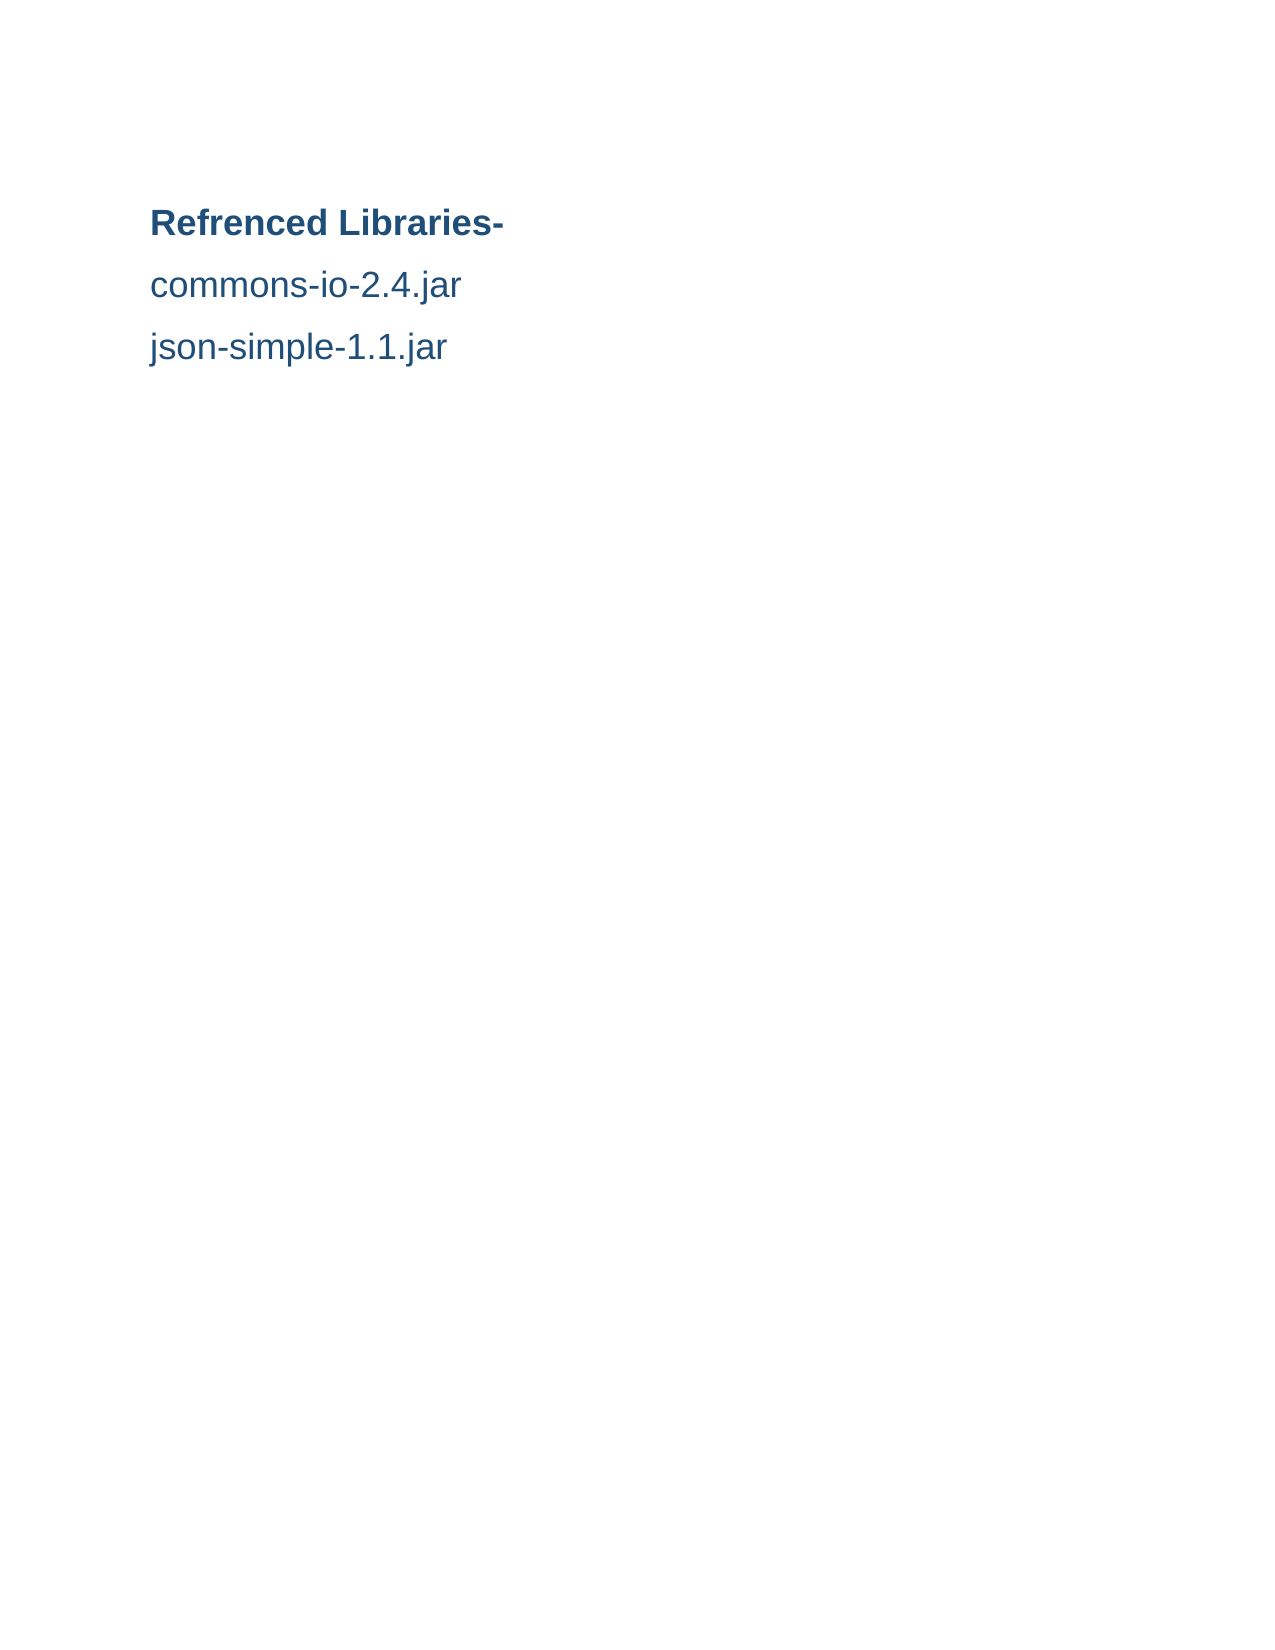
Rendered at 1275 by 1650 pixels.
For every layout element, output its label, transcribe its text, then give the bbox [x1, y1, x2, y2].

text Refrenced Libraries- [150, 202, 1125, 243]
text commons-io-2.4.jar [150, 263, 1125, 306]
text json-simple-1.1.jar [150, 326, 1125, 367]
